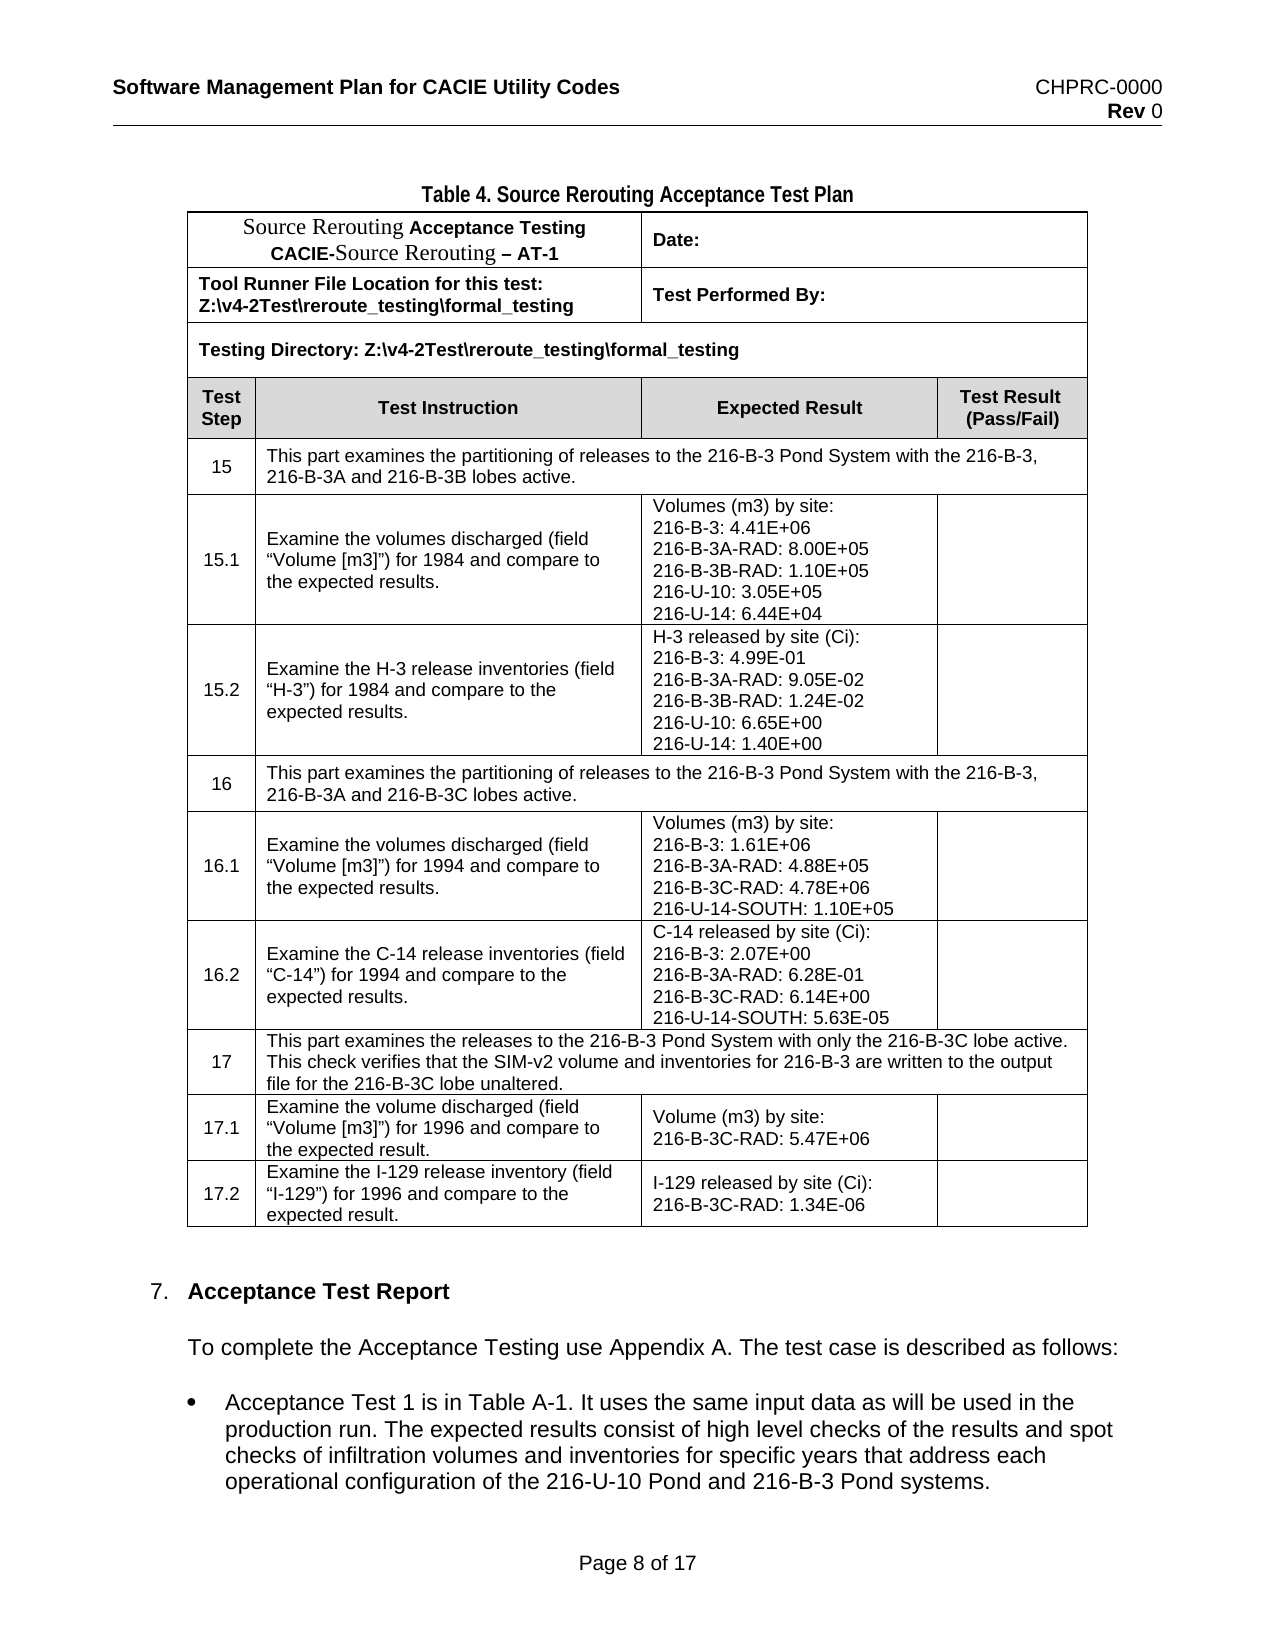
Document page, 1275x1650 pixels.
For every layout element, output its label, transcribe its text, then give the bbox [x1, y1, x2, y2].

table_cell Tool Runner File Location for this test: Z:\v4-2Test\reroute_testing\formal_testing [188, 268, 641, 322]
table_cell Examine the volume discharged (field “Volume [m3]”) for 1996 and compare to the expected result. [256, 1095, 641, 1160]
table_cell 15 [188, 439, 255, 494]
table_cell [938, 1095, 1087, 1160]
table_cell H-3 released by site (Ci): 216-B-3: 4.99E-01 216-B-3A-RAD: 9.05E-02 216-B-3B-RAD: 1.24E-02 216-U-10: 6.65E+00 216-U-14: 1.40E+00 [642, 625, 937, 755]
table_cell Examine the H-3 release inventories (field “H-3”) for 1984 and compare to the expected results. [256, 625, 641, 755]
table_cell Examine the volumes discharged (field “Volume [m3]”) for 1984 and compare to the expected results. [256, 495, 641, 624]
table_cell Test Step [188, 378, 255, 438]
table_cell This part examines the partitioning of releases to the 216-B-3 Pond System with the 216-B-3, 216-B-3A and 216-B-3C lobes active. [256, 756, 1087, 811]
table_cell Date: [642, 213, 1087, 267]
table_cell Volumes (m3) by site: 216-B-3: 4.41E+06 216-B-3A-RAD: 8.00E+05 216-B-3B-RAD: 1.10E+05 216-U-10: 3.05E+05 216-U-14: 6.44E+04 [642, 495, 937, 624]
table_cell 17.2 [188, 1161, 255, 1226]
table_cell [938, 495, 1087, 624]
table_cell Test Performed By: [642, 268, 1087, 322]
table_cell Acceptance Testing CACIE- – AT-1 [188, 213, 641, 267]
table_cell [938, 1161, 1087, 1226]
table_cell 17 [188, 1030, 255, 1094]
table_cell Testing Directory: Z:\v4-2Test\reroute_testing\formal_testing [188, 323, 1087, 377]
table_cell Volume (m3) by site: 216-B-3C-RAD: 5.47E+06 [642, 1095, 937, 1160]
table_cell [938, 625, 1087, 755]
table_header Table 4. Acceptance Test Plan [188, 156, 1087, 211]
table_cell 16.2 [188, 921, 255, 1029]
table_cell [938, 812, 1087, 920]
table_cell This part examines the partitioning of releases to the 216-B-3 Pond System with the 216-B-3, 216-B-3A and 216-B-3B lobes active. [256, 439, 1087, 494]
table_cell Volumes (m3) by site: 216-B-3: 1.61E+06 216-B-3A-RAD: 4.88E+05 216-B-3C-RAD: 4.78E+06 216-U-14-SOUTH: 1.10E+05 [642, 812, 937, 920]
table_cell Test Result (Pass/Fail) [938, 378, 1087, 438]
text To complete the Acceptance Testing use Appendix A. The test case is described as follows: [187, 1334, 1162, 1360]
table_cell Expected Result [642, 378, 937, 438]
table_cell 17.1 [188, 1095, 255, 1160]
table_cell 16 [188, 756, 255, 811]
table_cell Test Instruction [256, 378, 641, 438]
table_cell Examine the volumes discharged (field “Volume [m3]”) for 1994 and compare to the expected results. [256, 812, 641, 920]
table_cell This part examines the releases to the 216-B-3 Pond System with only the 216-B-3C lobe active. This check verifies that the SIM-v2 volume and inventories for 216-B-3 are written to the output file for the 216-B-3C lobe unaltered. [256, 1030, 1087, 1094]
table_cell Examine the I-129 release inventory (field “I-129”) for 1996 and compare to the expected result. [256, 1161, 641, 1226]
subtitle Acceptance Test Report [150, 1278, 1162, 1304]
table_cell C-14 released by site (Ci): 216-B-3: 2.07E+00 216-B-3A-RAD: 6.28E-01 216-B-3C-RAD: 6.14E+00 216-U-14-SOUTH: 5.63E-05 [642, 921, 937, 1029]
table_cell 15.2 [188, 625, 255, 755]
table_cell 16.1 [188, 812, 255, 920]
list Acceptance Test 1 is in Table A-1. It uses the same input data as will be used in the production run. The expected results consist of high level checks of the results and spot checks of infiltration volumes and inventories for specific years that address each operational configuration of the 216-U-10 Pond and 216-B-3 Pond systems. [187, 1389, 1162, 1495]
table_cell 15.1 [188, 495, 255, 624]
table_cell I-129 released by site (Ci): 216-B-3C-RAD: 1.34E-06 [642, 1161, 937, 1226]
table_cell [938, 921, 1087, 1029]
table_cell Examine the C-14 release inventories (field “C-14”) for 1994 and compare to the expected results. [256, 921, 641, 1029]
